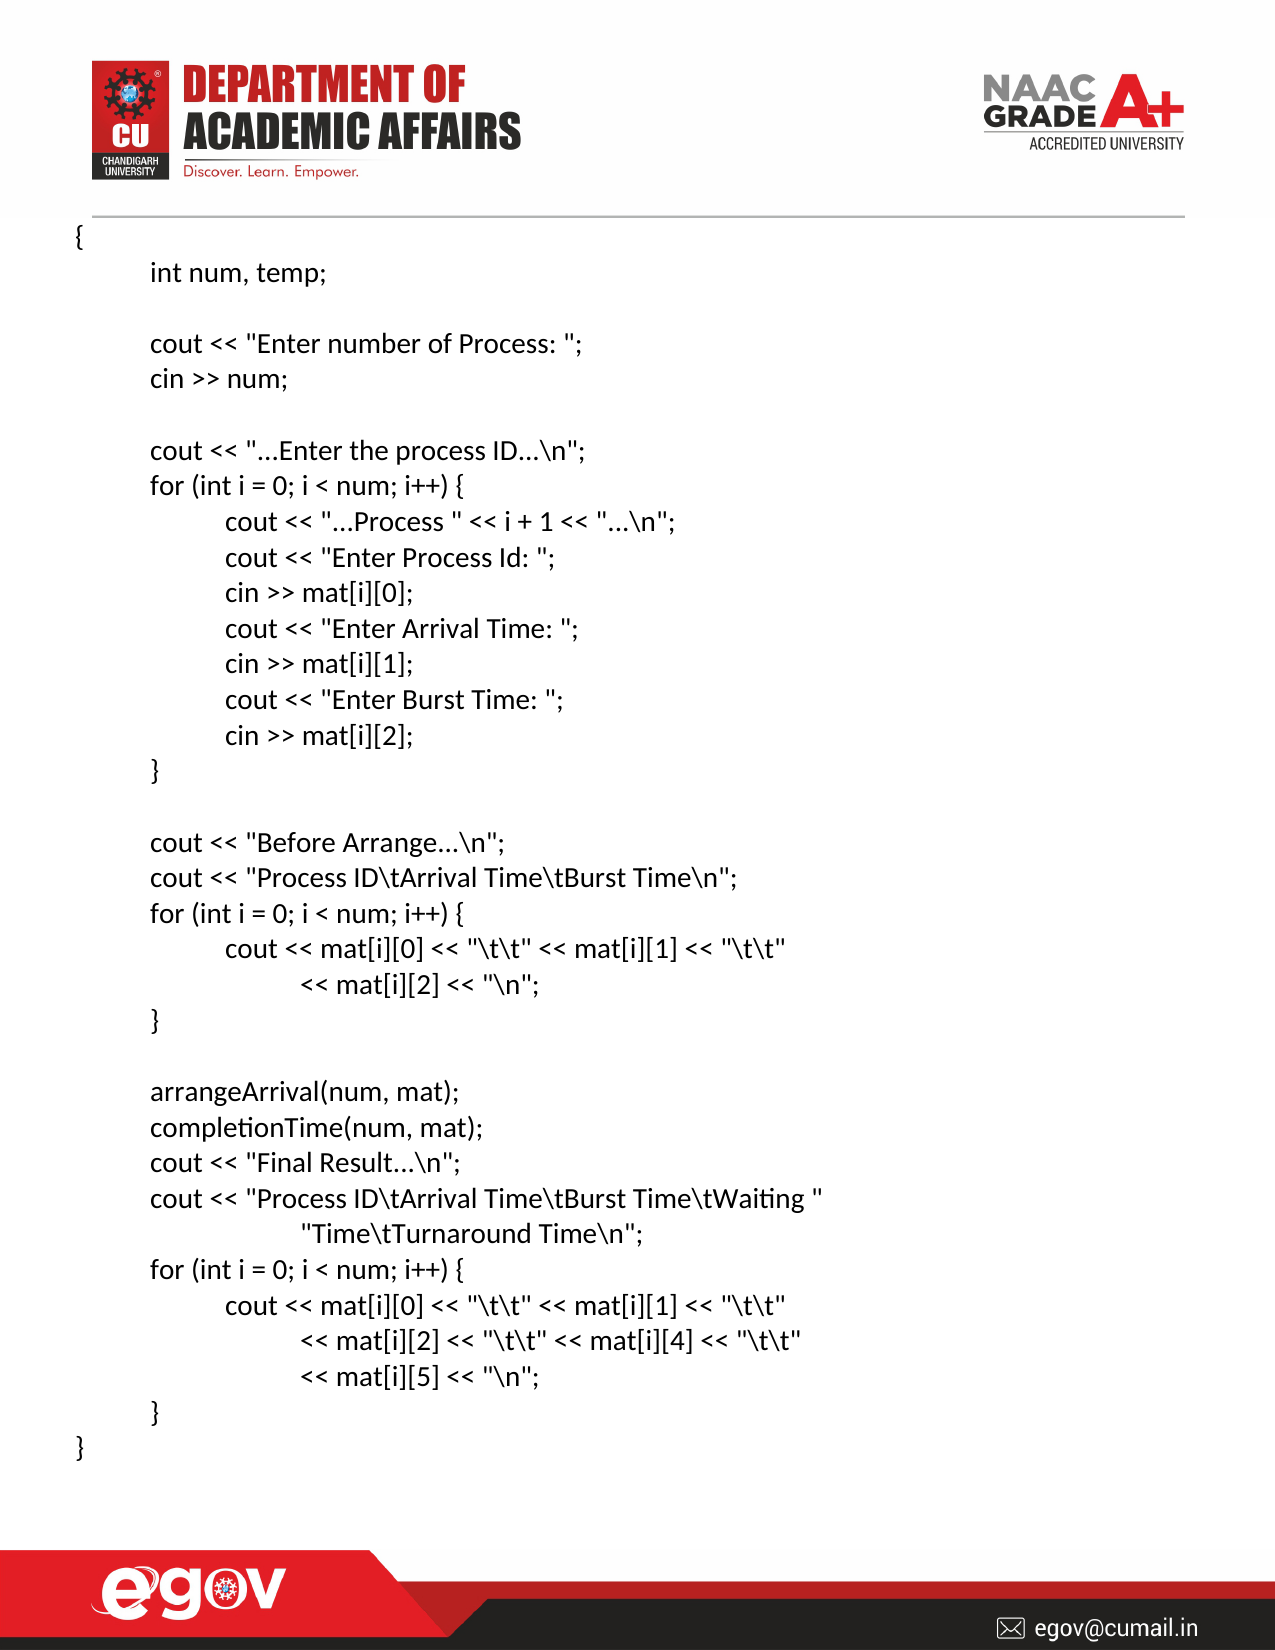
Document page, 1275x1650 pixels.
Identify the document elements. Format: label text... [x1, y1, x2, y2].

text << mat[i][2] << "\n"; [75, 966, 1200, 1002]
text cout << "Enter Process Id: "; [75, 539, 1200, 574]
text int num, temp; [75, 254, 1200, 289]
text cout << mat[i][0] << "\t\t" << mat[i][1] << "\t\t" [75, 1287, 1200, 1322]
text cout << "Enter Burst Time: "; [75, 681, 1200, 717]
text "Time\tTurnaround Time\n"; [75, 1216, 1200, 1251]
text cin >> mat[i][1]; [75, 646, 1200, 681]
text { [75, 75, 1200, 254]
text for (int i = 0; i < num; i++) { [75, 467, 1200, 503]
text } [75, 1002, 1200, 1037]
text arrangeArrival(num, mat); [75, 1073, 1200, 1109]
text cout << "Process ID\tArrival Time\tBurst Time\tWaiting " [75, 1180, 1200, 1216]
picture [0, 0, 1275, 218]
text cout << "Process ID\tArrival Time\tBurst Time\n"; [75, 859, 1200, 895]
text completionTime(num, mat); [75, 1109, 1200, 1144]
text cout << "Before Arrange...\n"; [75, 824, 1200, 859]
text cout << "...Enter the process ID...\n"; [75, 432, 1200, 467]
picture [0, 1549, 1275, 1650]
text cout << "...Process " << i + 1 << "...\n"; [75, 503, 1200, 539]
text cout << "Enter Arrival Time: "; [75, 610, 1200, 646]
text cout << mat[i][0] << "\t\t" << mat[i][1] << "\t\t" [75, 931, 1200, 966]
text for (int i = 0; i < num; i++) { [75, 1251, 1200, 1287]
text cin >> mat[i][0]; [75, 574, 1200, 610]
text for (int i = 0; i < num; i++) { [75, 895, 1200, 931]
text } [75, 752, 1200, 788]
text cout << "Final Result...\n"; [75, 1144, 1200, 1180]
text << mat[i][5] << "\n"; [75, 1358, 1200, 1394]
text << mat[i][2] << "\t\t" << mat[i][4] << "\t\t" [75, 1322, 1200, 1358]
text cout << "Enter number of Process: "; [75, 325, 1200, 361]
text } [75, 1429, 1200, 1465]
text } [75, 1394, 1200, 1429]
text cin >> mat[i][2]; [75, 717, 1200, 752]
text cin >> num; [75, 361, 1200, 396]
